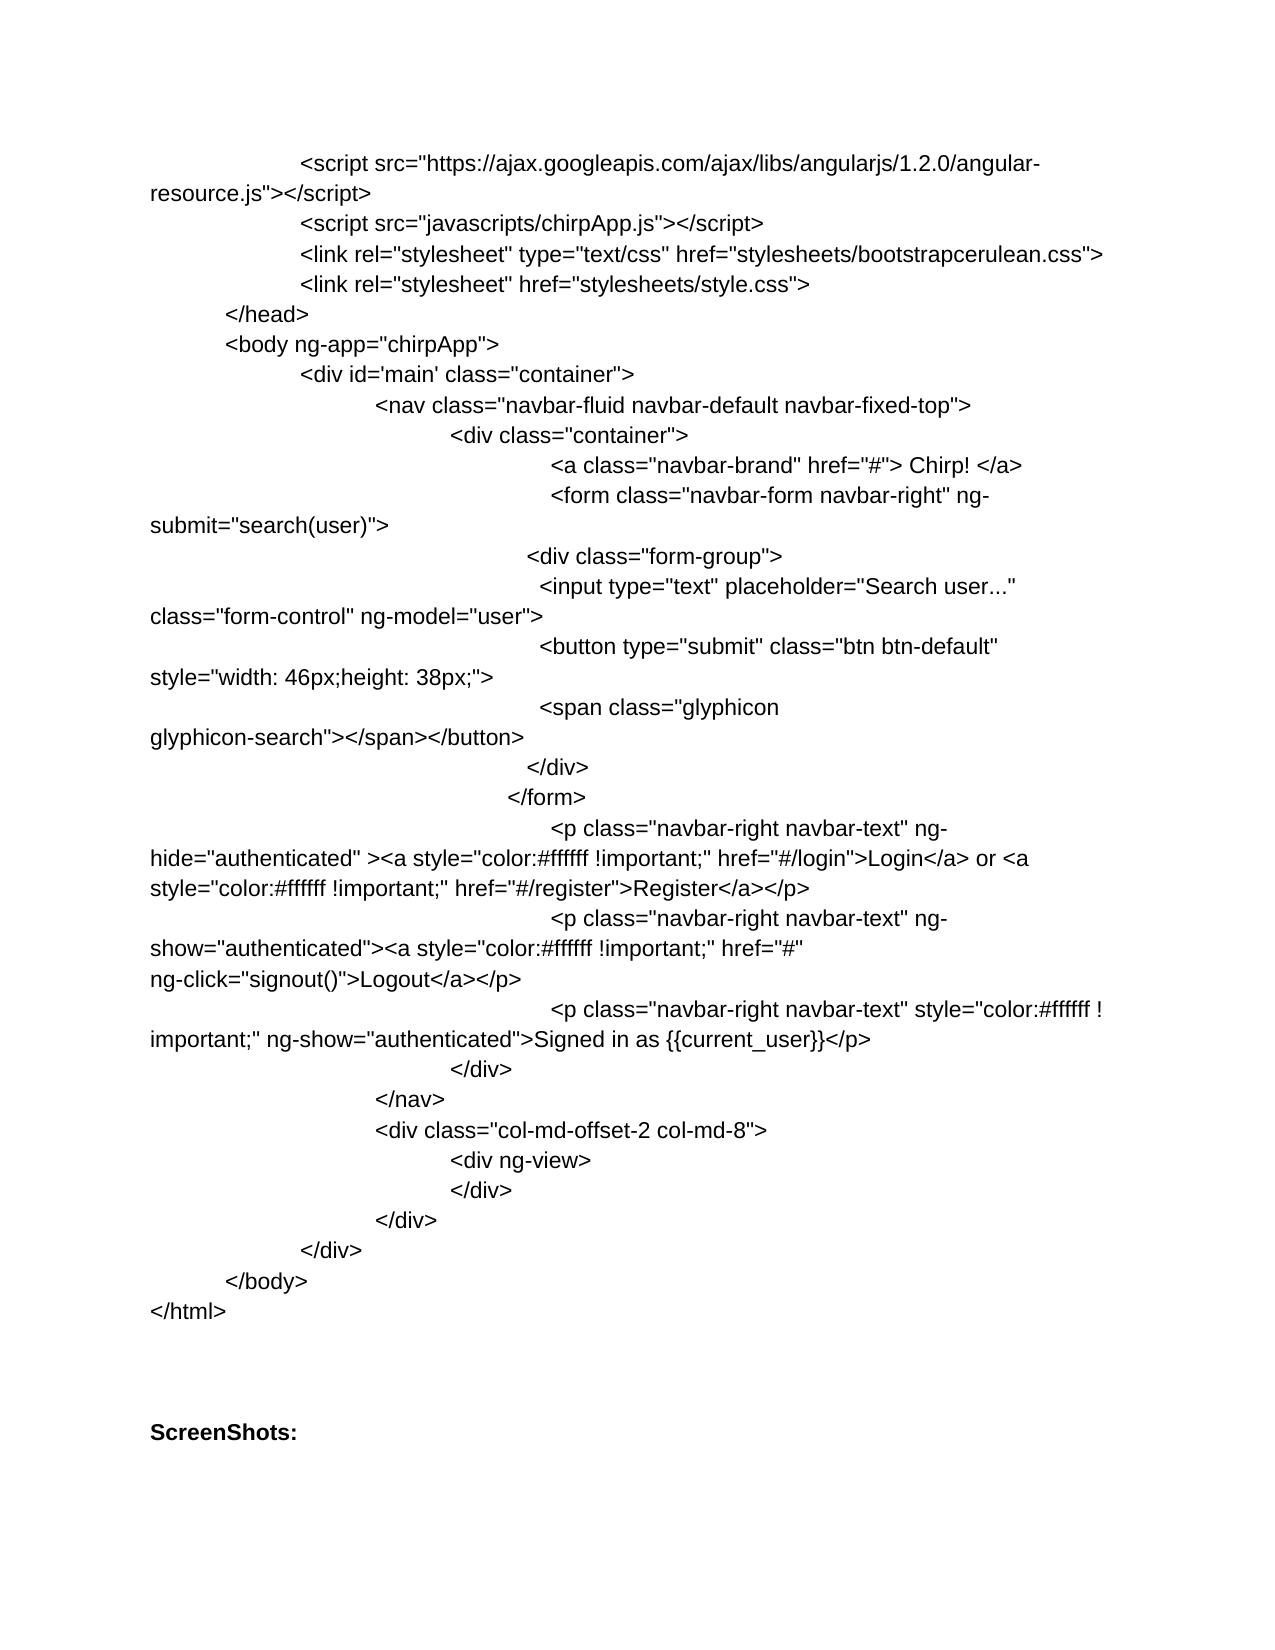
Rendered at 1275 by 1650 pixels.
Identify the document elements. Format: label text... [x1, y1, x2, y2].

text ScreenShots: [150, 1419, 1125, 1445]
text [150, 150, 1125, 1324]
